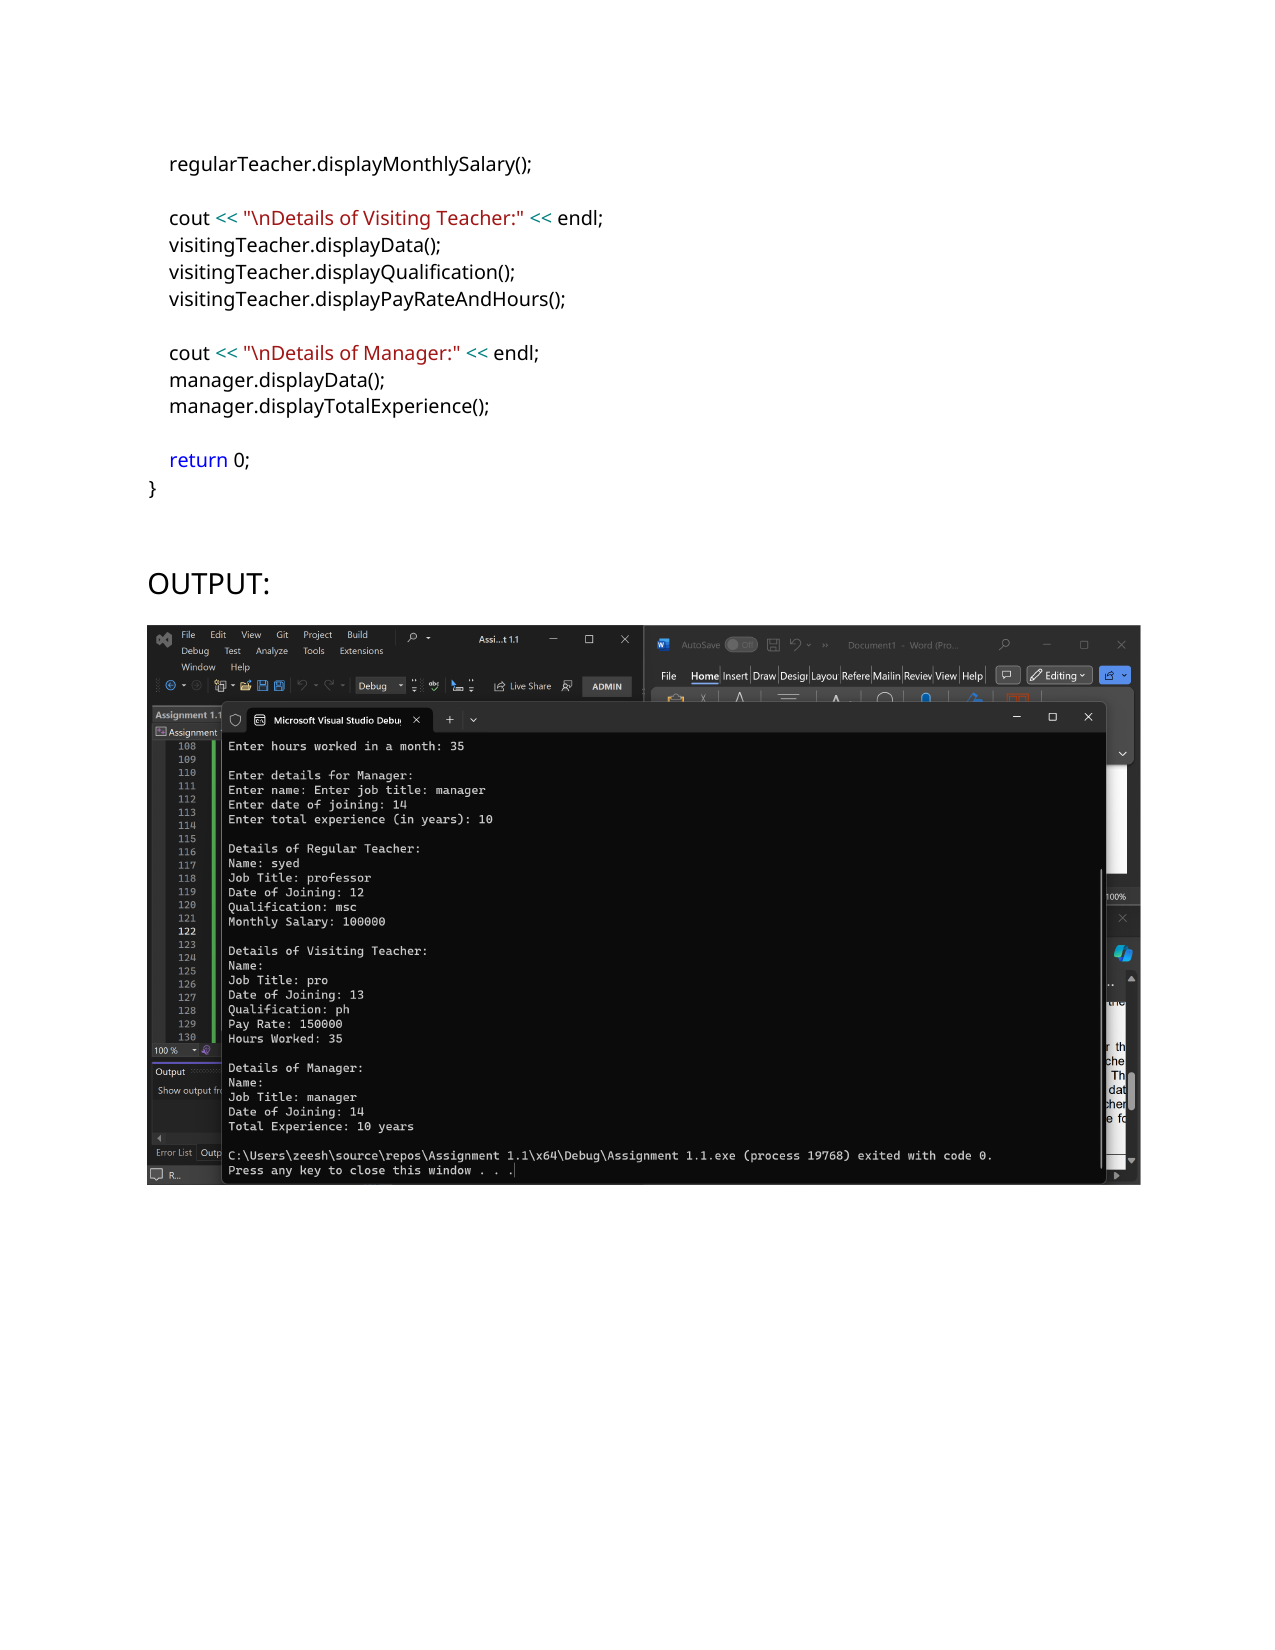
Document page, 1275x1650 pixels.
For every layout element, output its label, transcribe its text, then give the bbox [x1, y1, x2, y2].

text visitingTeacher.displayPayRateAndHours(); [148, 285, 1142, 312]
text } [148, 474, 1142, 501]
text visitingTeacher.displayData(); [148, 231, 1142, 258]
text manager.displayData(); [148, 366, 1142, 393]
text OUTPUT: [147, 563, 1142, 603]
text cout << "\nDetails of Manager:" << endl; [148, 339, 1142, 366]
text regularTeacher.displayMonthlySalary(); [148, 150, 1142, 177]
text visitingTeacher.displayQualification(); [148, 258, 1142, 285]
text cout << "\nDetails of Visiting Teacher:" << endl; [148, 204, 1142, 231]
text return 0; [148, 447, 1142, 474]
text manager.displayTotalExperience(); [148, 393, 1142, 420]
picture [147, 625, 1141, 1185]
